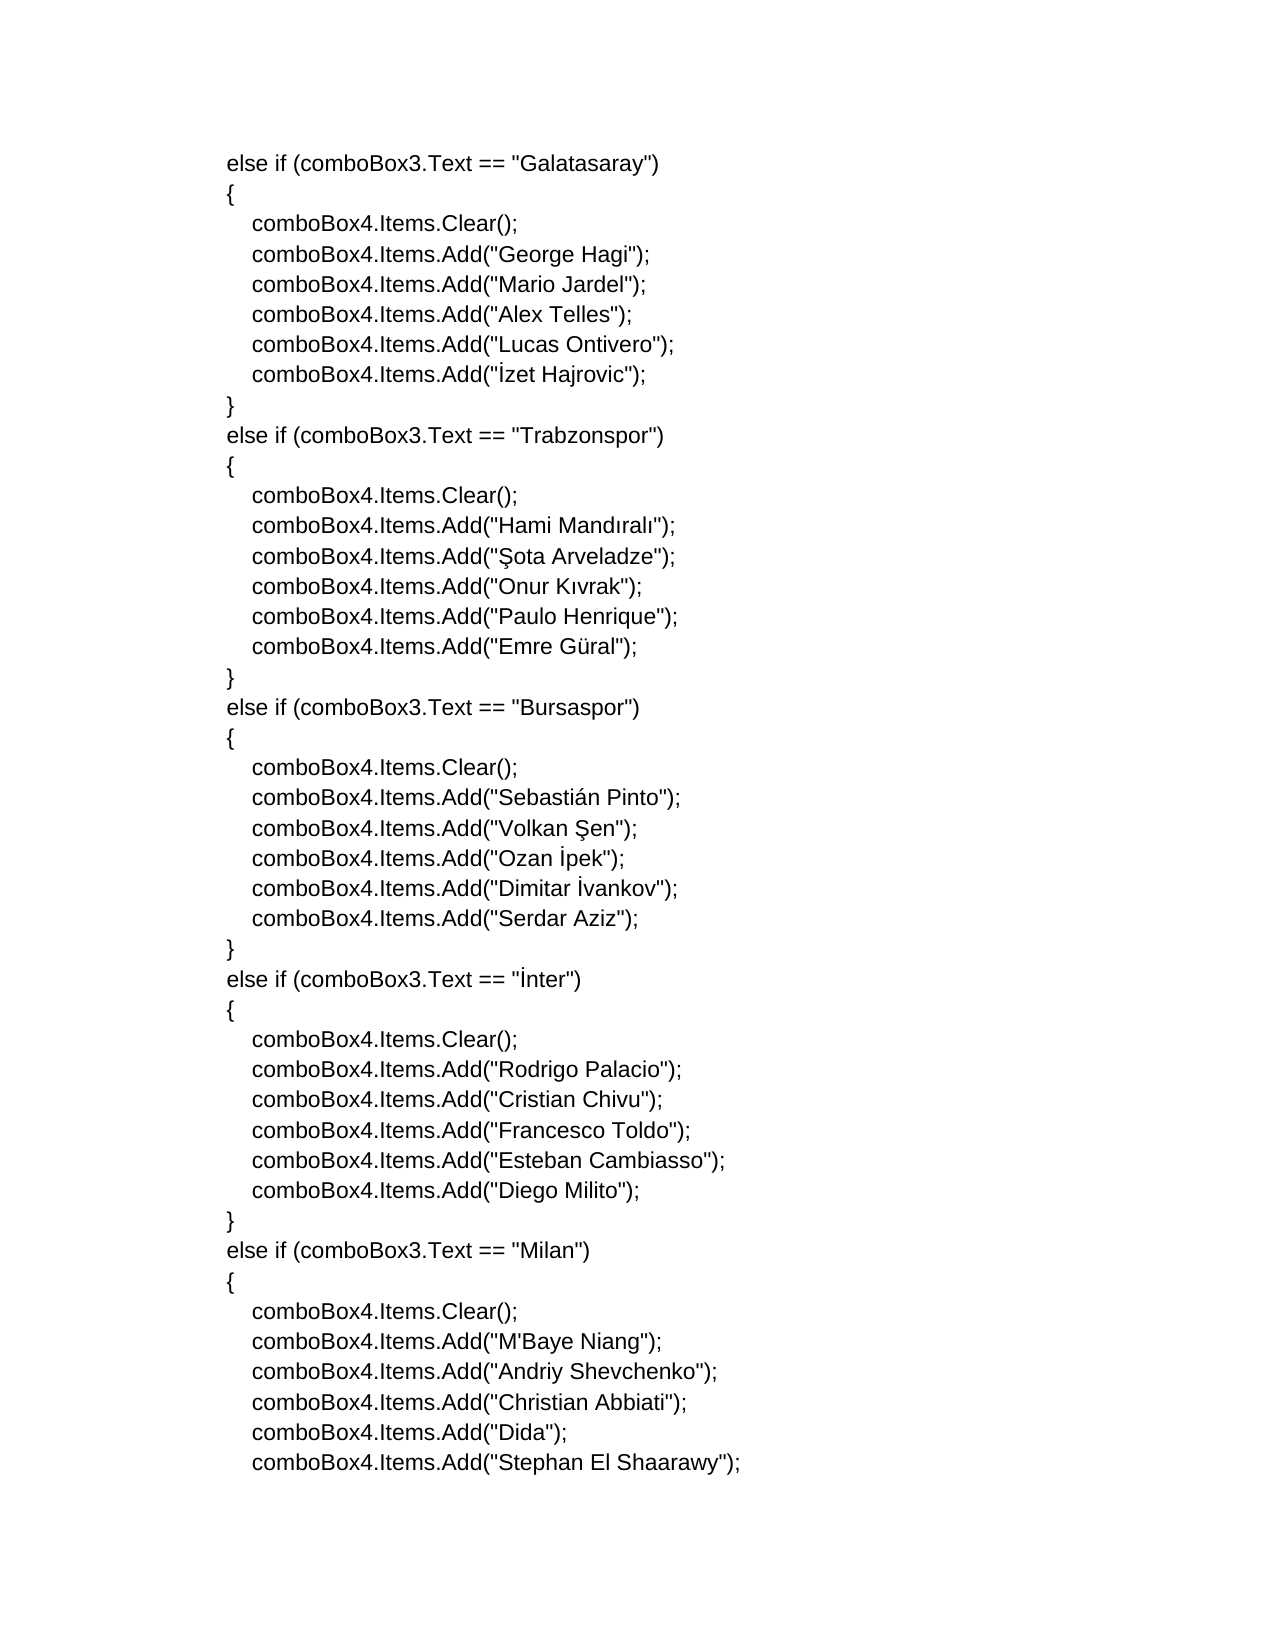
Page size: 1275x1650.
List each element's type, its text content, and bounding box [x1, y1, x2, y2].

text else if (comboBox3.Text == "İnter") [150, 966, 1125, 992]
text comboBox4.Items.Add("George Hagi"); [150, 241, 1125, 267]
text else if (comboBox3.Text == "Bursaspor") [150, 694, 1125, 720]
text comboBox4.Items.Add("Cristian Chivu"); [150, 1086, 1125, 1113]
text comboBox4.Items.Add("Francesco Toldo"); [150, 1117, 1125, 1143]
text comboBox4.Items.Add("M'Baye Niang"); [150, 1328, 1125, 1354]
text else if (comboBox3.Text == "Milan") [150, 1237, 1125, 1264]
text comboBox4.Items.Add("Ozan İpek"); [150, 845, 1125, 871]
text { [150, 180, 1125, 207]
text comboBox4.Items.Add("Diego Milito"); [150, 1177, 1125, 1203]
text comboBox4.Items.Add("Alex Telles"); [150, 301, 1125, 327]
text comboBox4.Items.Add("Lucas Ontivero"); [150, 331, 1125, 358]
text } [150, 392, 1125, 418]
text comboBox4.Items.Add("Dimitar İvankov"); [150, 875, 1125, 901]
text comboBox4.Items.Add("Emre Güral"); [150, 633, 1125, 660]
text comboBox4.Items.Add("Onur Kıvrak"); [150, 573, 1125, 599]
text comboBox4.Items.Add("Andriy Shevchenko"); [150, 1358, 1125, 1385]
text comboBox4.Items.Add("Şota Arveladze"); [150, 543, 1125, 569]
text } [150, 1207, 1125, 1234]
text comboBox4.Items.Add("Esteban Cambiasso"); [150, 1147, 1125, 1173]
text { [150, 452, 1125, 478]
text comboBox4.Items.Clear(); [150, 754, 1125, 781]
text comboBox4.Items.Add("İzet Hajrovic"); [150, 361, 1125, 388]
text } [150, 663, 1125, 690]
text comboBox4.Items.Clear(); [150, 1026, 1125, 1052]
text comboBox4.Items.Add("Rodrigo Palacio"); [150, 1056, 1125, 1083]
text comboBox4.Items.Add("Volkan Şen"); [150, 814, 1125, 841]
text comboBox4.Items.Add("Sebastián Pinto"); [150, 784, 1125, 811]
text comboBox4.Items.Clear(); [150, 210, 1125, 237]
text comboBox4.Items.Add("Mario Jardel"); [150, 271, 1125, 297]
text { [150, 996, 1125, 1022]
text else if (comboBox3.Text == "Galatasaray") [150, 150, 1125, 176]
text { [150, 1268, 1125, 1294]
text } [150, 935, 1125, 962]
text comboBox4.Items.Add("Paulo Henrique"); [150, 603, 1125, 629]
text { [150, 724, 1125, 750]
text comboBox4.Items.Add("Hami Mandıralı"); [150, 512, 1125, 539]
text comboBox4.Items.Add("Serdar Aziz"); [150, 905, 1125, 932]
text comboBox4.Items.Clear(); [150, 482, 1125, 509]
text comboBox4.Items.Add("Christian Abbiati"); [150, 1388, 1125, 1415]
text comboBox4.Items.Add("Stephan El Shaarawy"); [150, 1449, 1125, 1475]
text comboBox4.Items.Clear(); [150, 1298, 1125, 1324]
text else if (comboBox3.Text == "Trabzonspor") [150, 422, 1125, 448]
text comboBox4.Items.Add("Dida"); [150, 1419, 1125, 1445]
